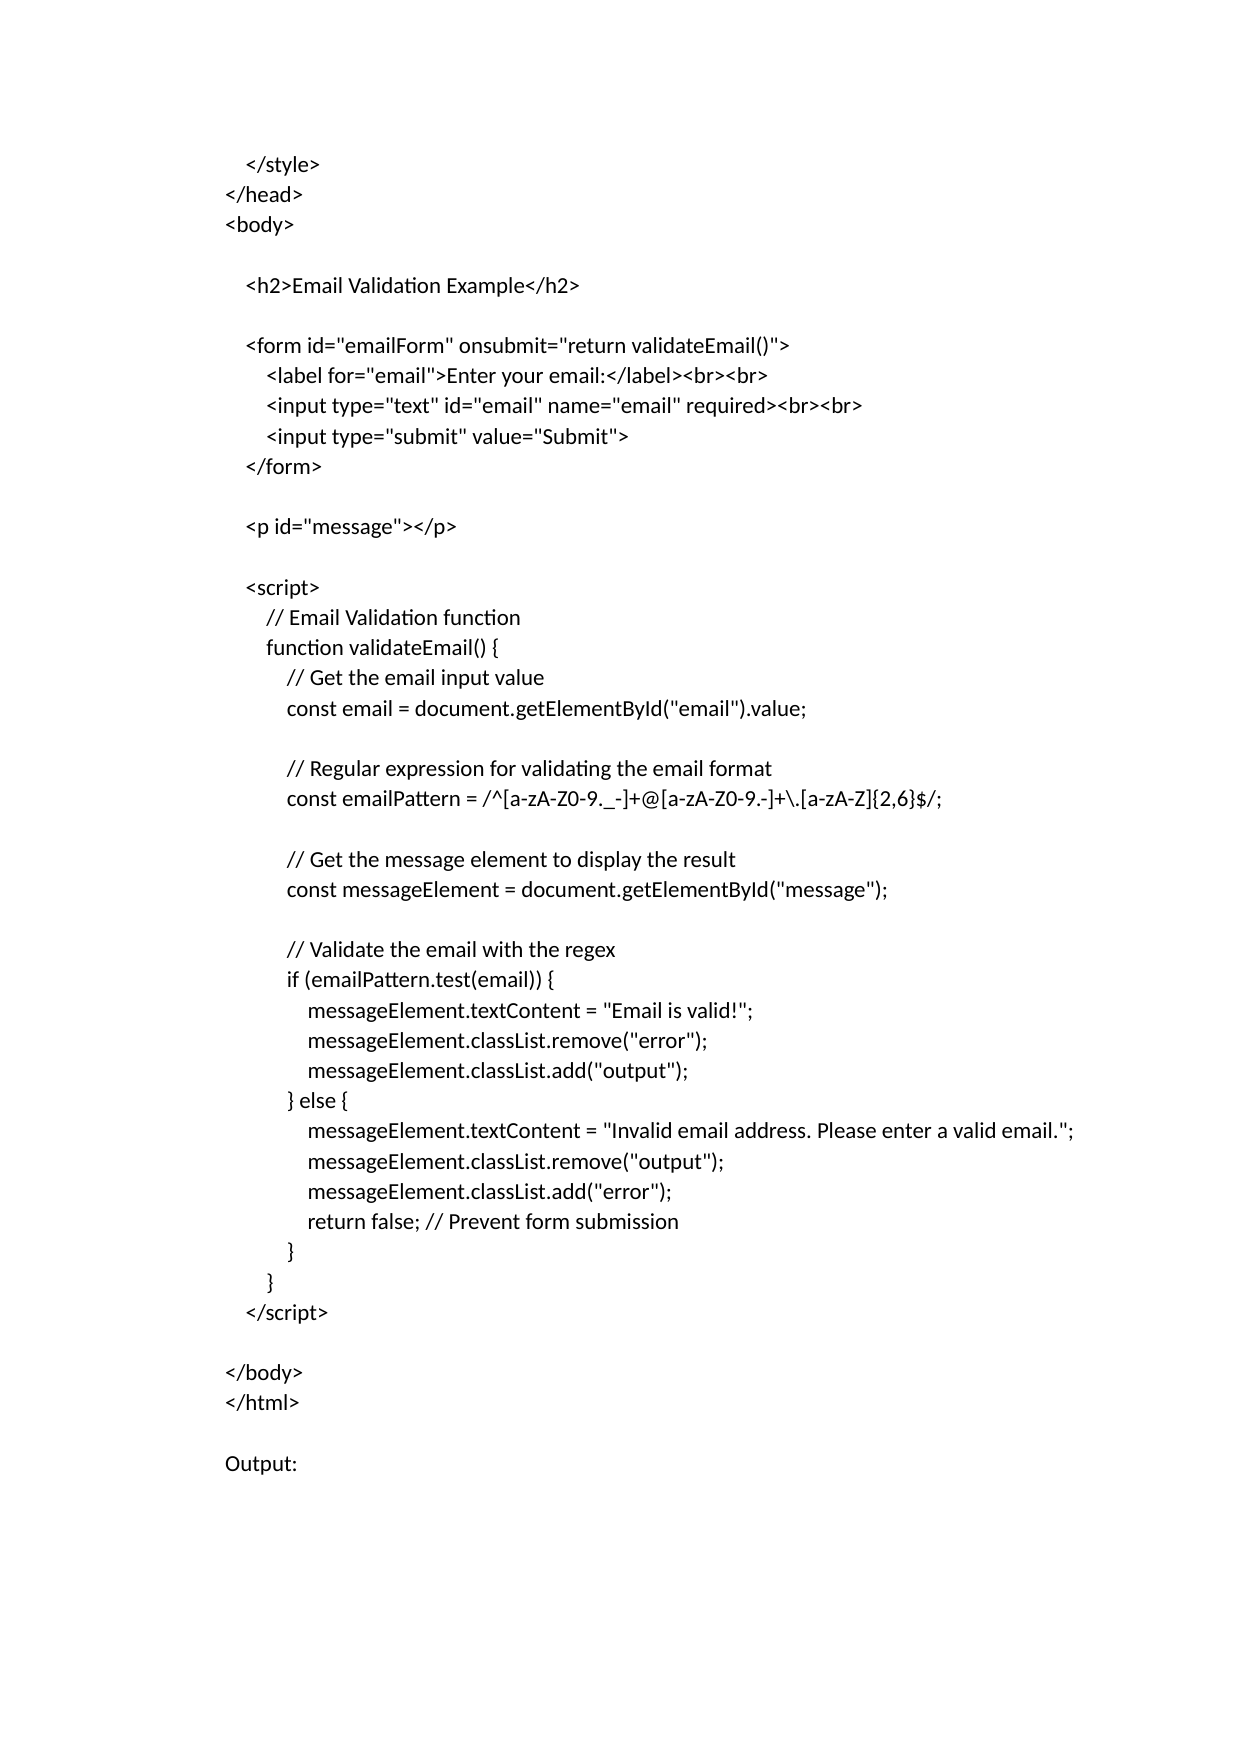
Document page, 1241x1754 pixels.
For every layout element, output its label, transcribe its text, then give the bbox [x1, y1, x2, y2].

list </form> [225, 452, 1090, 480]
list messageElement.classList.remove("output"); [225, 1147, 1090, 1175]
list const messageElement = document.getElementById("message"); [225, 875, 1090, 903]
list } [225, 1237, 1090, 1266]
list </head> [225, 180, 1090, 208]
list const email = document.getElementById("email").value; [225, 694, 1090, 722]
list messageElement.classList.add("output"); [225, 1056, 1090, 1084]
list } [225, 1268, 1090, 1296]
list return false; // Prevent form submission [225, 1207, 1090, 1235]
list messageElement.classList.add("error"); [225, 1177, 1090, 1205]
list messageElement.textContent = "Invalid email address. Please enter a valid email."; [225, 1117, 1090, 1145]
list <input type="text" id="email" name="email" required><br><br> [225, 392, 1090, 420]
list const emailPattern = /^[a-zA-Z0-9._-]+@[a-zA-Z0-9.-]+\.[a-zA-Z]{2,6}$/; [225, 784, 1090, 812]
list </body> [225, 1358, 1090, 1386]
list </html> [225, 1388, 1090, 1417]
list Output: [225, 1449, 1090, 1477]
list function validateEmail() { [225, 633, 1090, 661]
list <h2>Email Validation Example</h2> [225, 271, 1090, 299]
list <input type="submit" value="Submit"> [225, 422, 1090, 450]
list // Get the message element to display the result [225, 845, 1090, 873]
list if (emailPattern.test(email)) { [225, 966, 1090, 994]
list // Get the email input value [225, 663, 1090, 692]
list // Regular expression for validating the email format [225, 754, 1090, 782]
list </script> [225, 1298, 1090, 1326]
list </style> [225, 150, 1090, 178]
list <body> [225, 210, 1090, 238]
list <script> [225, 573, 1090, 601]
list // Validate the email with the regex [225, 935, 1090, 963]
list <label for="email">Enter your email:</label><br><br> [225, 361, 1090, 389]
list messageElement.textContent = "Email is valid!"; [225, 996, 1090, 1024]
list <form id="emailForm" onsubmit="return validateEmail()"> [225, 331, 1090, 359]
list } else { [225, 1086, 1090, 1114]
list // Email Validation function [225, 603, 1090, 631]
list <p id="message"></p> [225, 512, 1090, 541]
list messageElement.classList.remove("error"); [225, 1026, 1090, 1054]
